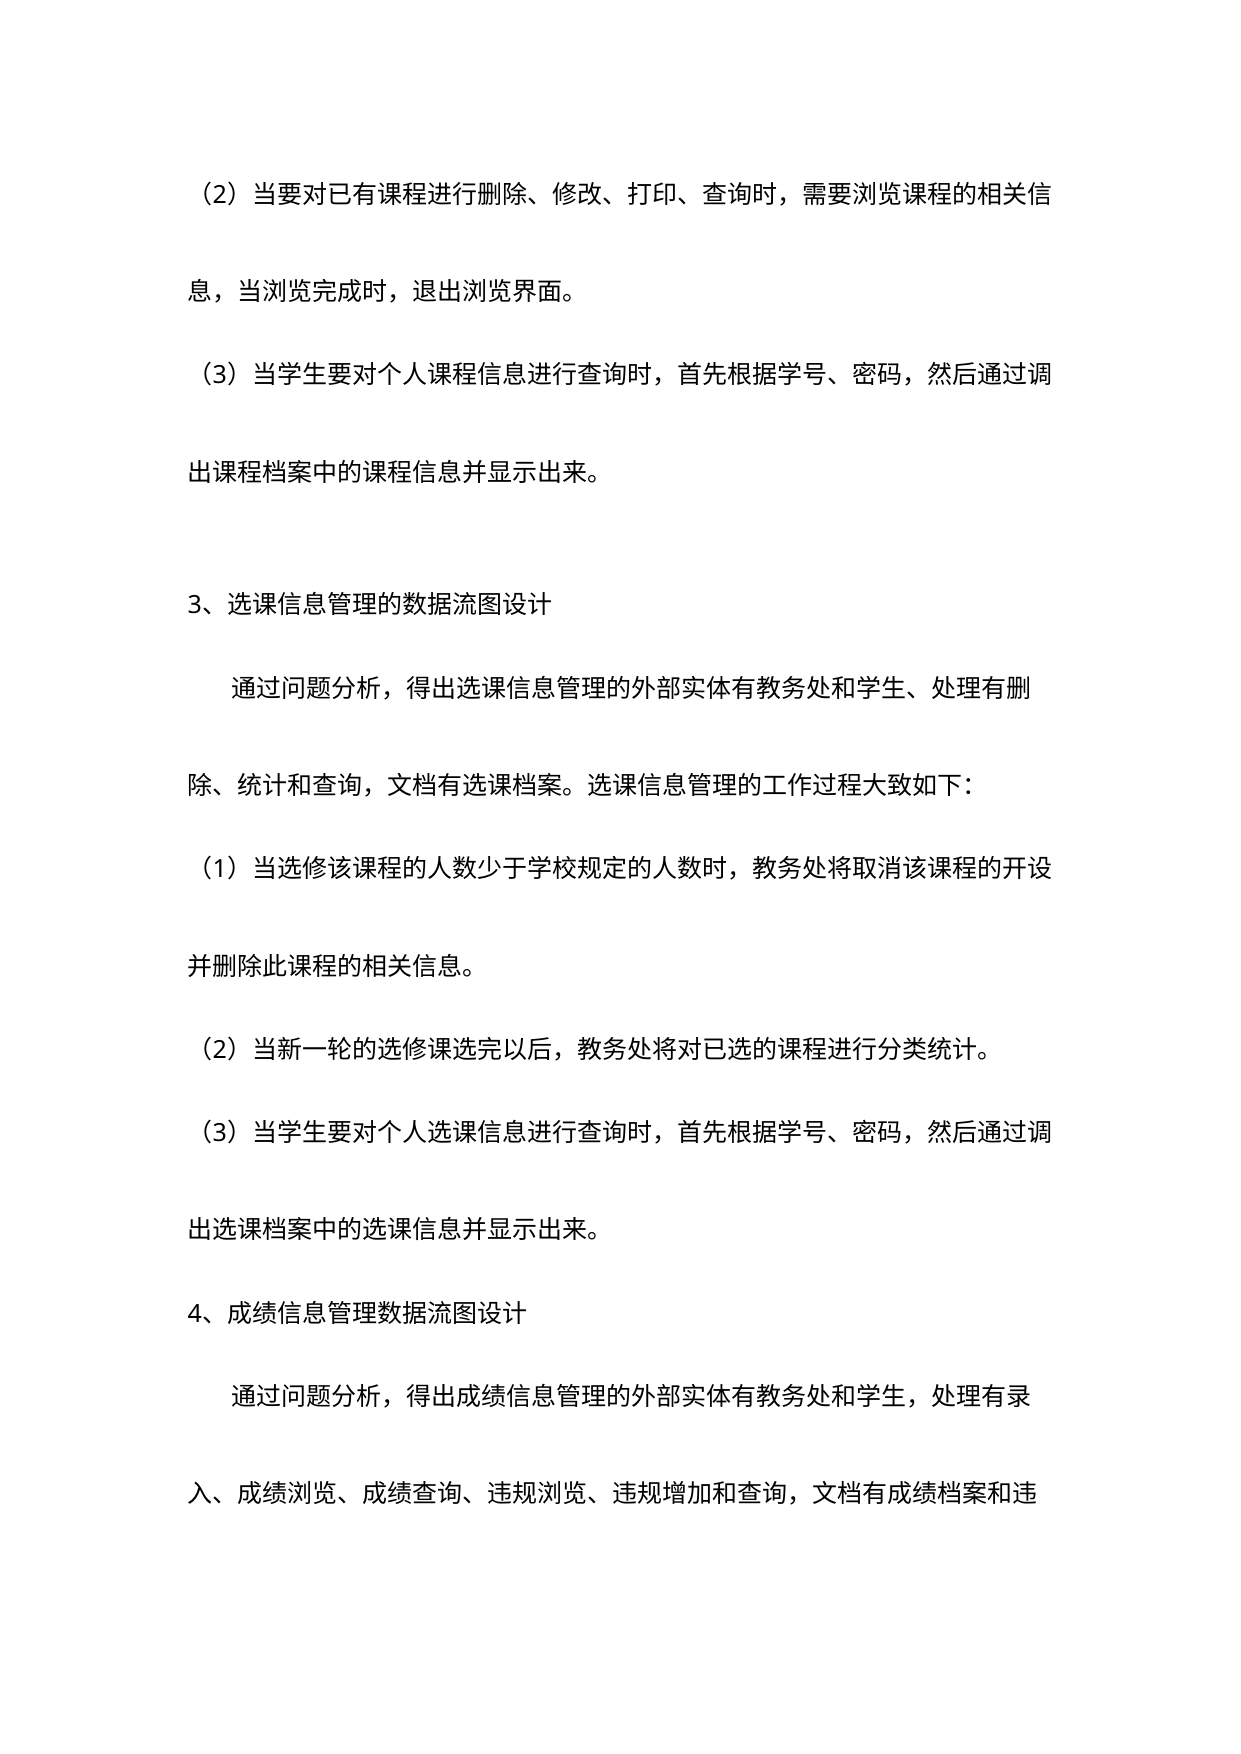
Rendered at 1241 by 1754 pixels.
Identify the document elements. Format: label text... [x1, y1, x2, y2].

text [187, 1362, 1053, 1524]
text （3）当学生要对个人选课信息进行查询时，首先根据学号、密码，然后通过调出选课档案中的选课信息并显示出来。 [187, 1098, 1053, 1261]
text 3、选课信息管理的数据流图设计 [187, 571, 1053, 636]
text 通过问题分析，得出选课信息管理的外部实体有教务处和学生、处理有删除、统计和查询，文档有选课档案。选课信息管理的工作过程大致如下： [187, 654, 1053, 816]
text 4、成绩信息管理数据流图设计 [187, 1279, 1053, 1344]
text （2）当要对已有课程进行删除、修改、打印、查询时，需要浏览课程的相关信息，当浏览完成时，退出浏览界面。 [187, 160, 1053, 322]
text （2）当新一轮的选修课选完以后，教务处将对已选的课程进行分类统计。 [187, 1015, 1053, 1080]
text （1）当选修该课程的人数少于学校规定的人数时，教务处将取消该课程的开设并删除此课程的相关信息。 [187, 834, 1053, 997]
text （3）当学生要对个人课程信息进行查询时，首先根据学号、密码，然后通过调出课程档案中的课程信息并显示出来。 [187, 340, 1053, 503]
